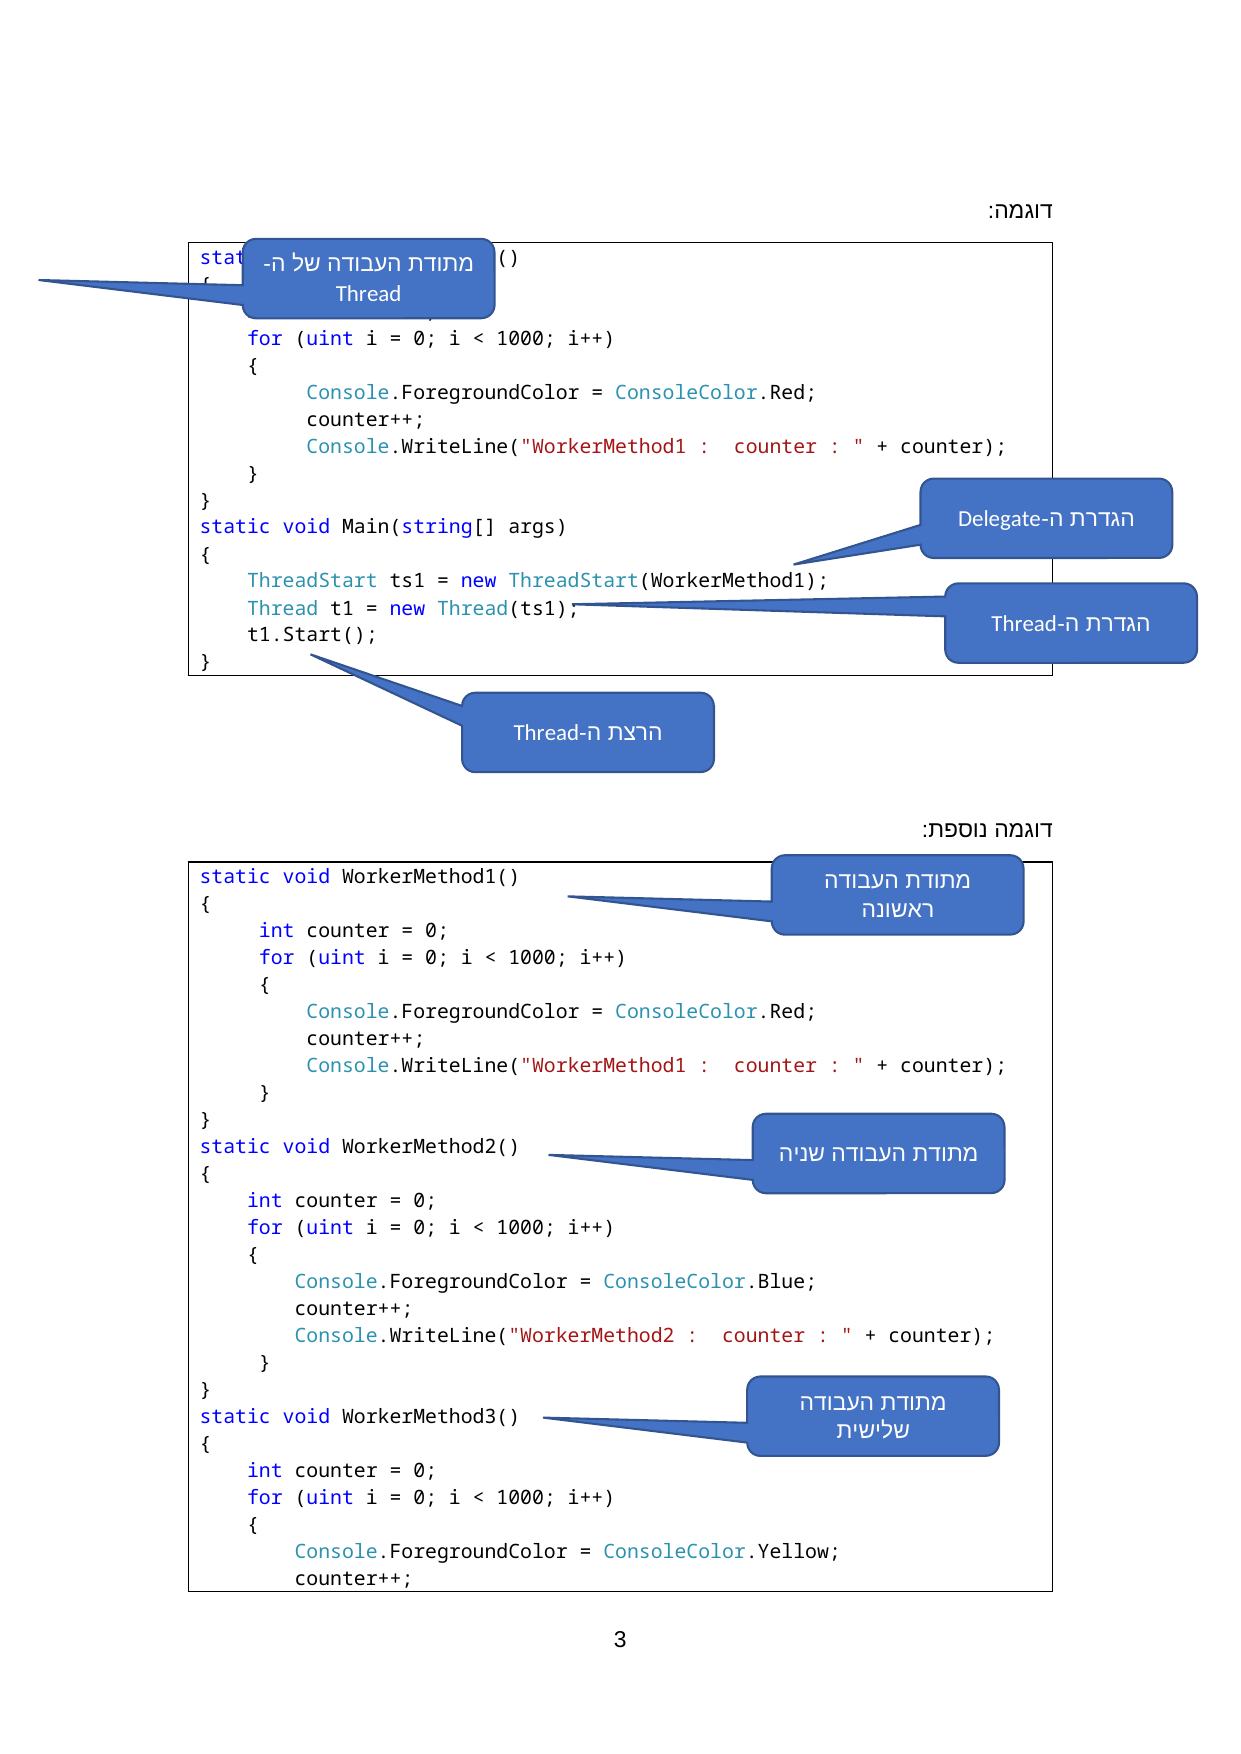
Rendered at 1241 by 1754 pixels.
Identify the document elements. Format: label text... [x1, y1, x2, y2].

text דוגמה נוספת: [187, 816, 1053, 843]
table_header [189, 863, 1052, 1591]
text דוגמה: [187, 197, 1053, 223]
table_header static void WorkerMethod1() { int counter = 0; for (uint i = 0; i < 1000; i++) { Console.ForegroundColor = ConsoleColor.Red; counter++; Console.WriteLine("WorkerMethod1 : counter : " + counter); } } static void Main(string[] args) { ThreadStart ts1 = new ThreadStart(WorkerMethod1); Thread t1 = new Thread(ts1); t1.Start(); } [189, 243, 1052, 675]
